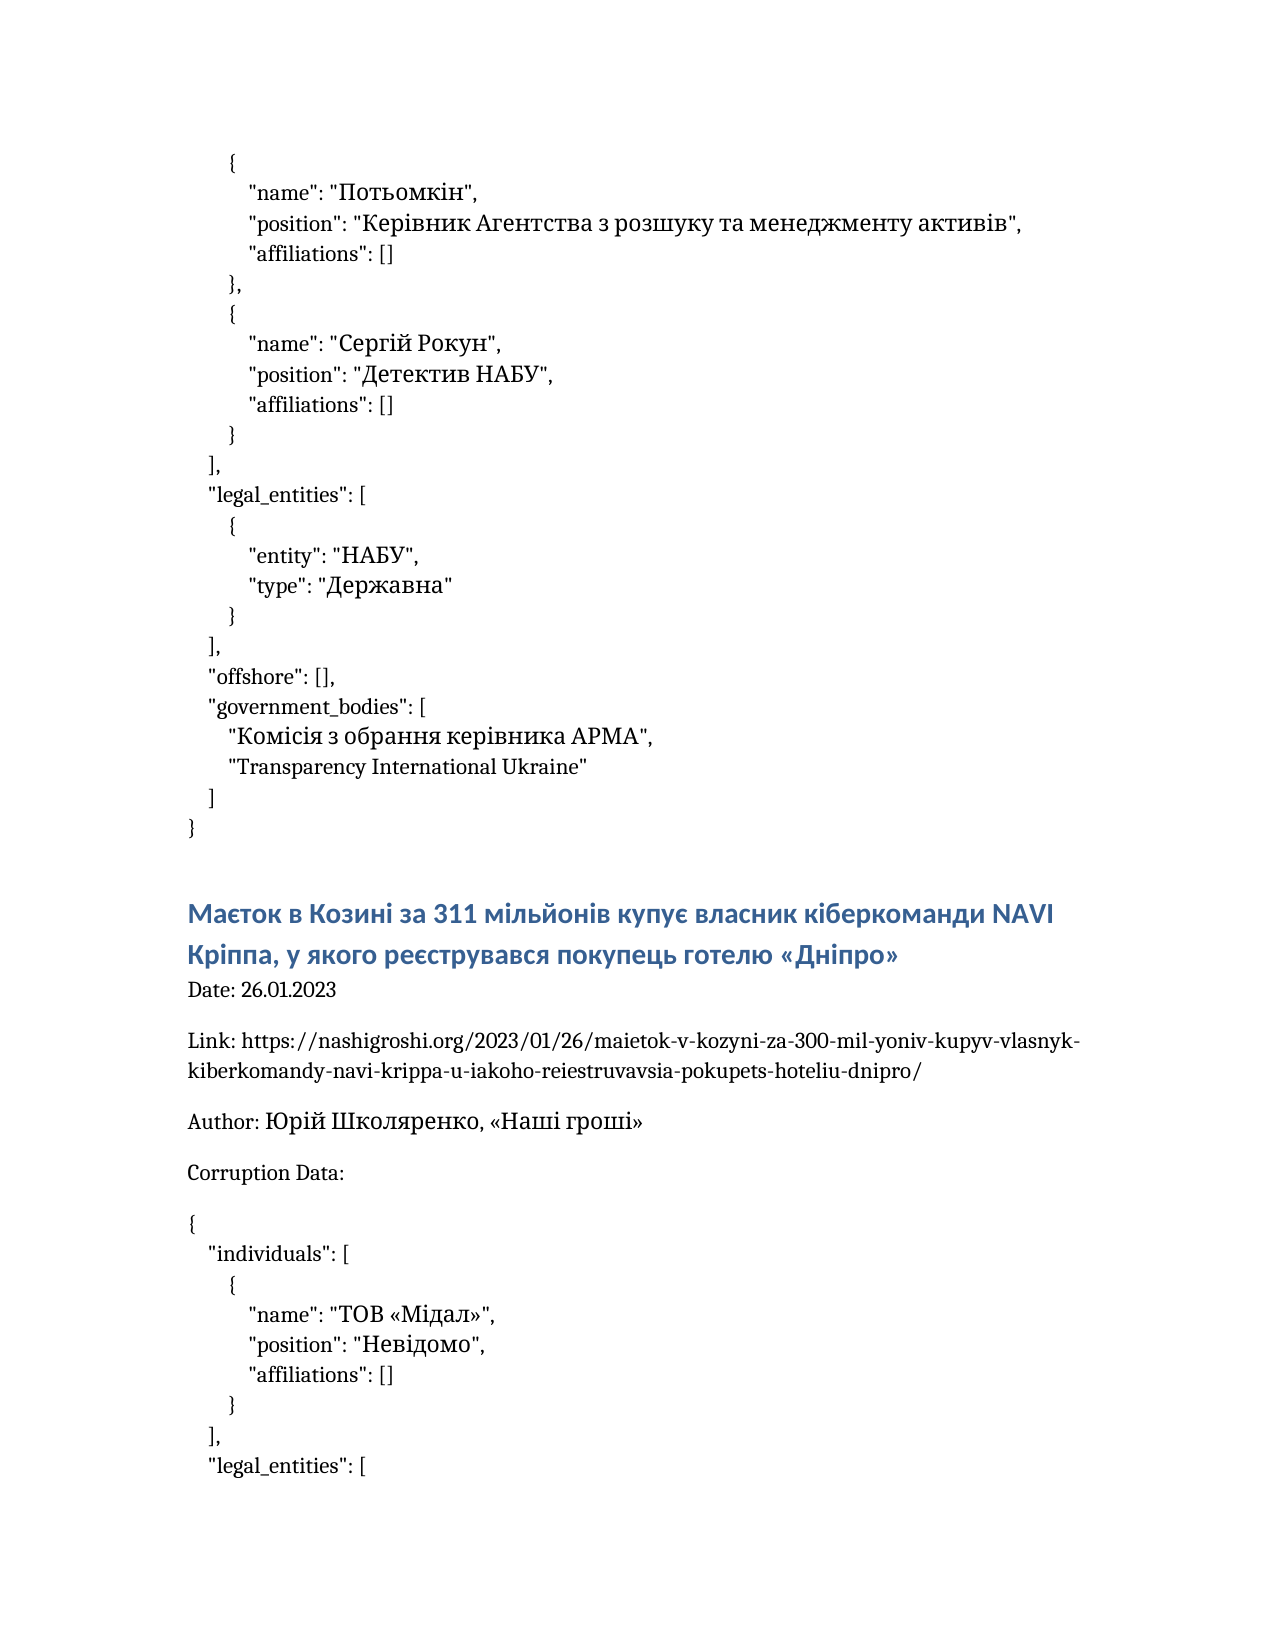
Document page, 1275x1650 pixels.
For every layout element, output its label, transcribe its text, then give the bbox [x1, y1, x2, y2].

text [187, 150, 1087, 841]
text Link: https://nashigroshi.org/2023/01/26/maietok-v-kozyni-za-300-mil-yoniv-kupyv-vlasnyk-kiberkomandy-navi-krippa-u-iakoho-reiestruvavsia-pokupets-hoteliu-dnipro/ [187, 1028, 1087, 1084]
text Date: 26.01.2023 [187, 977, 1087, 1003]
subtitle Маєток в Козині за 311 мільйонів купує власник кіберкоманди NAVI Кріппа, у якого реєструвався покупець готелю «Дніпро» [187, 895, 1087, 971]
text Author: Юрій Школяренко, «Наші гроші» [187, 1109, 1087, 1135]
text Corruption Data: [187, 1160, 1087, 1186]
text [187, 1211, 1087, 1479]
